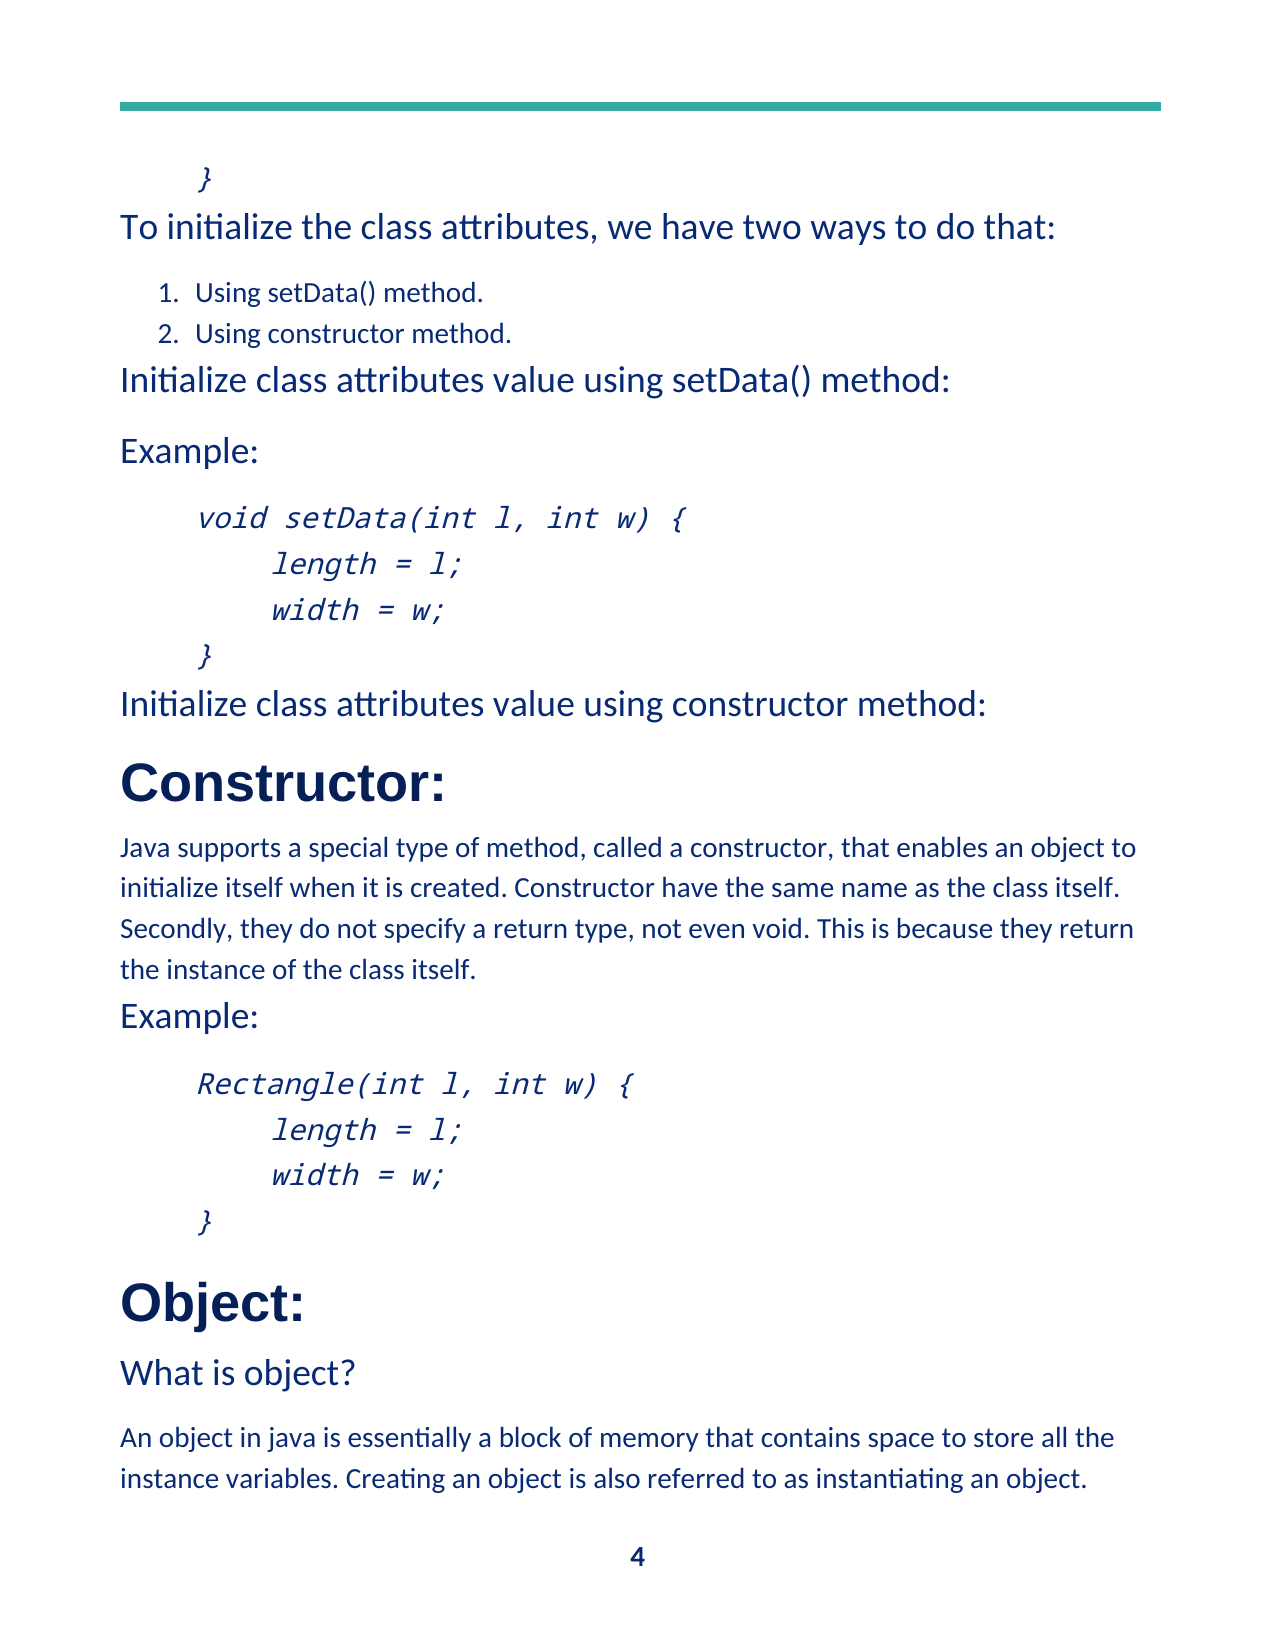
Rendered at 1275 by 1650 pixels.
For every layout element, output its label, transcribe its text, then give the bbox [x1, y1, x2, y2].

text Rectangle(int l, int w) { [195, 1063, 1155, 1103]
text width = w; [195, 1154, 1155, 1194]
subtitle Example: [120, 992, 1155, 1038]
text length = l; [195, 543, 1155, 583]
text } [195, 1200, 1155, 1240]
text An object in java is essentially a block of memory that contains space to store all the instance variables. Creating an object is also referred to as instantiating an object. [120, 1419, 1155, 1496]
text void setData(int l, int w) { [195, 497, 1155, 537]
text Java supports a special type of method, called a constructor, that enables an object to initialize itself when it is created. Constructor have the same name as the class itself. Secondly, they do not specify a return type, not even void. This is because they return the instance of the class itself. [120, 829, 1155, 987]
list Using setData() method. [157, 274, 1155, 309]
text width = w; [195, 589, 1155, 628]
subtitle What is object? [120, 1348, 1155, 1394]
subtitle Initialize class attributes value using constructor method: [120, 680, 1155, 726]
text } [195, 157, 1155, 197]
text length = l; [195, 1109, 1155, 1148]
text } [195, 634, 1155, 674]
subtitle To initialize the class attributes, we have two ways to do that: [120, 203, 1155, 249]
subtitle Example: [120, 427, 1155, 472]
subtitle Initialize class attributes value using setData() method: [120, 356, 1155, 402]
subtitle Constructor: [120, 751, 1155, 813]
subtitle Object: [120, 1271, 1155, 1333]
list Using constructor method. [157, 315, 1155, 351]
